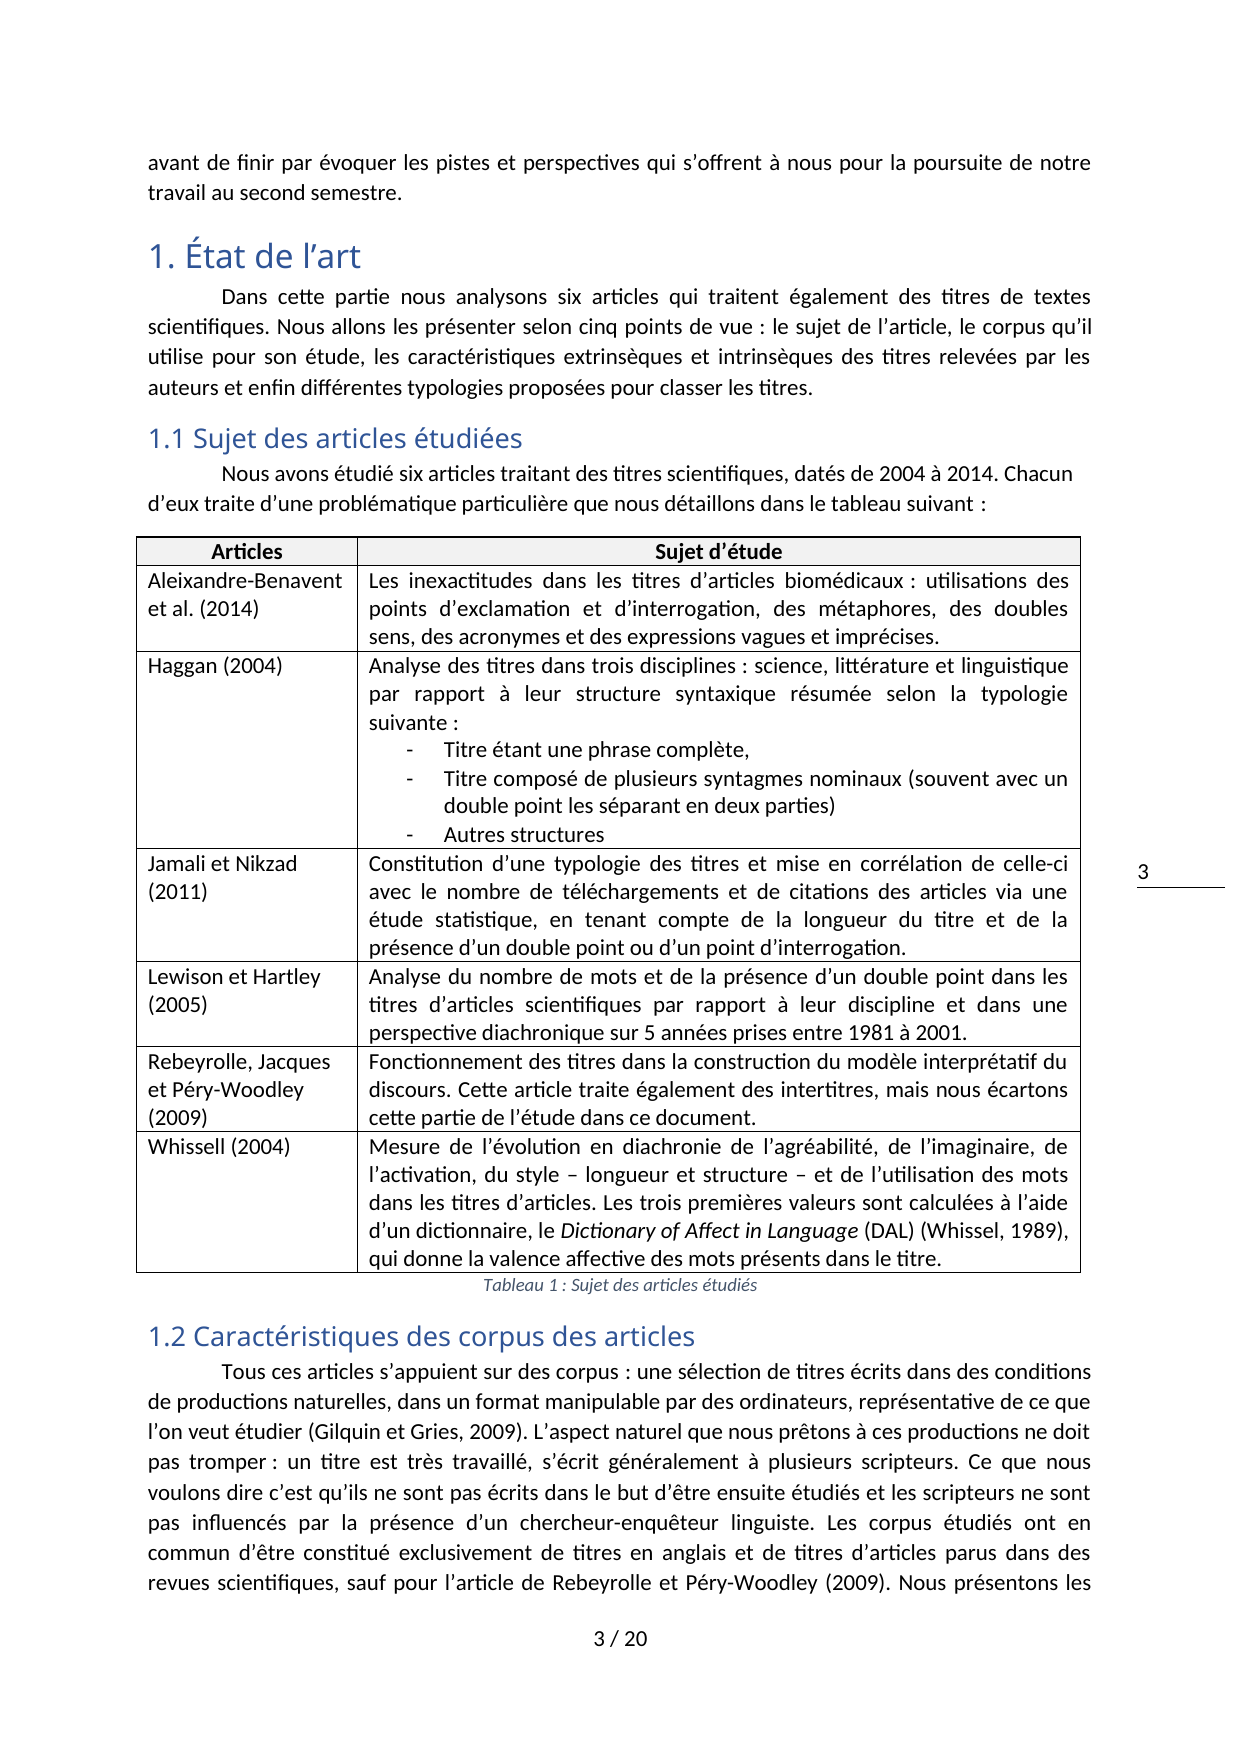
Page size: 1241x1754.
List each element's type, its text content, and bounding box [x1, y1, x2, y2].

subtitle 1. État de l’art [148, 233, 1093, 278]
table_cell Les inexactitudes dans les titres d’articles biomédicaux : utilisations des points d’exclamation et d’interrogation, des métaphores, des doubles sens, des acronymes et des expressions vagues et imprécises. [358, 566, 1080, 651]
table_cell Constitution d’une typologie des titres et mise en corrélation de celle-ci avec le nombre de téléchargements et de citations des articles via une étude statistique, en tenant compte de la longueur du titre et de la présence d’un double point ou d’un point d’interrogation. [358, 849, 1080, 961]
table_cell Analyse des titres dans trois disciplines : science, littérature et linguistique par rapport à leur structure syntaxique résumée selon la typologie suivante : Titre étant une phrase complète, Titre composé de plusieurs syntagmes nominaux (souvent avec un double point les séparant en deux parties) Autres structures [358, 652, 1080, 848]
table_cell Fonctionnement des titres dans la construction du modèle interprétatif du discours. Cette article traite également des intertitres, mais nous écartons cette partie de l’étude dans ce document. [358, 1047, 1080, 1131]
table_cell Lewison et Hartley (2005) [137, 962, 357, 1046]
text Dans cette partie nous analysons six articles qui traitent également des titres de textes scientifiques. Nous allons les présenter selon cinq points de vue : le sujet de l’article, le corpus qu’il utilise pour son étude, les caractéristiques extrinsèques et intrinsèques des titres relevées par les auteurs et enfin différentes typologies proposées pour classer les titres. [148, 282, 1093, 401]
table_cell Jamali et Nikzad (2011) [137, 849, 357, 961]
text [148, 148, 1093, 206]
table_cell Whissell (2004) [137, 1132, 357, 1272]
text Nous avons étudié six articles traitant des titres scientifiques, datés de 2004 à 2014. Chacun d’eux traite d’une problématique particulière que nous détaillons dans le tableau suivant : [148, 459, 1093, 517]
subtitle 1.2 Caractéristiques des corpus des articles [148, 1317, 1093, 1354]
table_cell Mesure de l’évolution en diachronie de l’agréabilité, de l’imaginaire, de l’activation, du style – longueur et structure – et de l’utilisation des mots dans les titres d’articles. Les trois premières valeurs sont calculées à l’aide d’un dictionnaire, le Dictionary of Affect in Language (DAL) (Whissel, 1989), qui donne la valence affective des mots présents dans le titre. [358, 1132, 1080, 1272]
table_header Articles [137, 538, 357, 565]
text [148, 1357, 1093, 1596]
text Tableau 1 : Sujet des articles étudiés [148, 1273, 1093, 1296]
table_cell Aleixandre-Benavent et al. (2014) [137, 566, 357, 651]
subtitle 1.1 Sujet des articles étudiées [148, 419, 1093, 456]
table_cell Analyse du nombre de mots et de la présence d’un double point dans les titres d’articles scientifiques par rapport à leur discipline et dans une perspective diachronique sur 5 années prises entre 1981 à 2001. [358, 962, 1080, 1046]
table_header Sujet d’étude [358, 538, 1080, 565]
table_cell Haggan (2004) [137, 652, 357, 848]
table_cell Rebeyrolle, Jacques et Péry-Woodley (2009) [137, 1047, 357, 1131]
